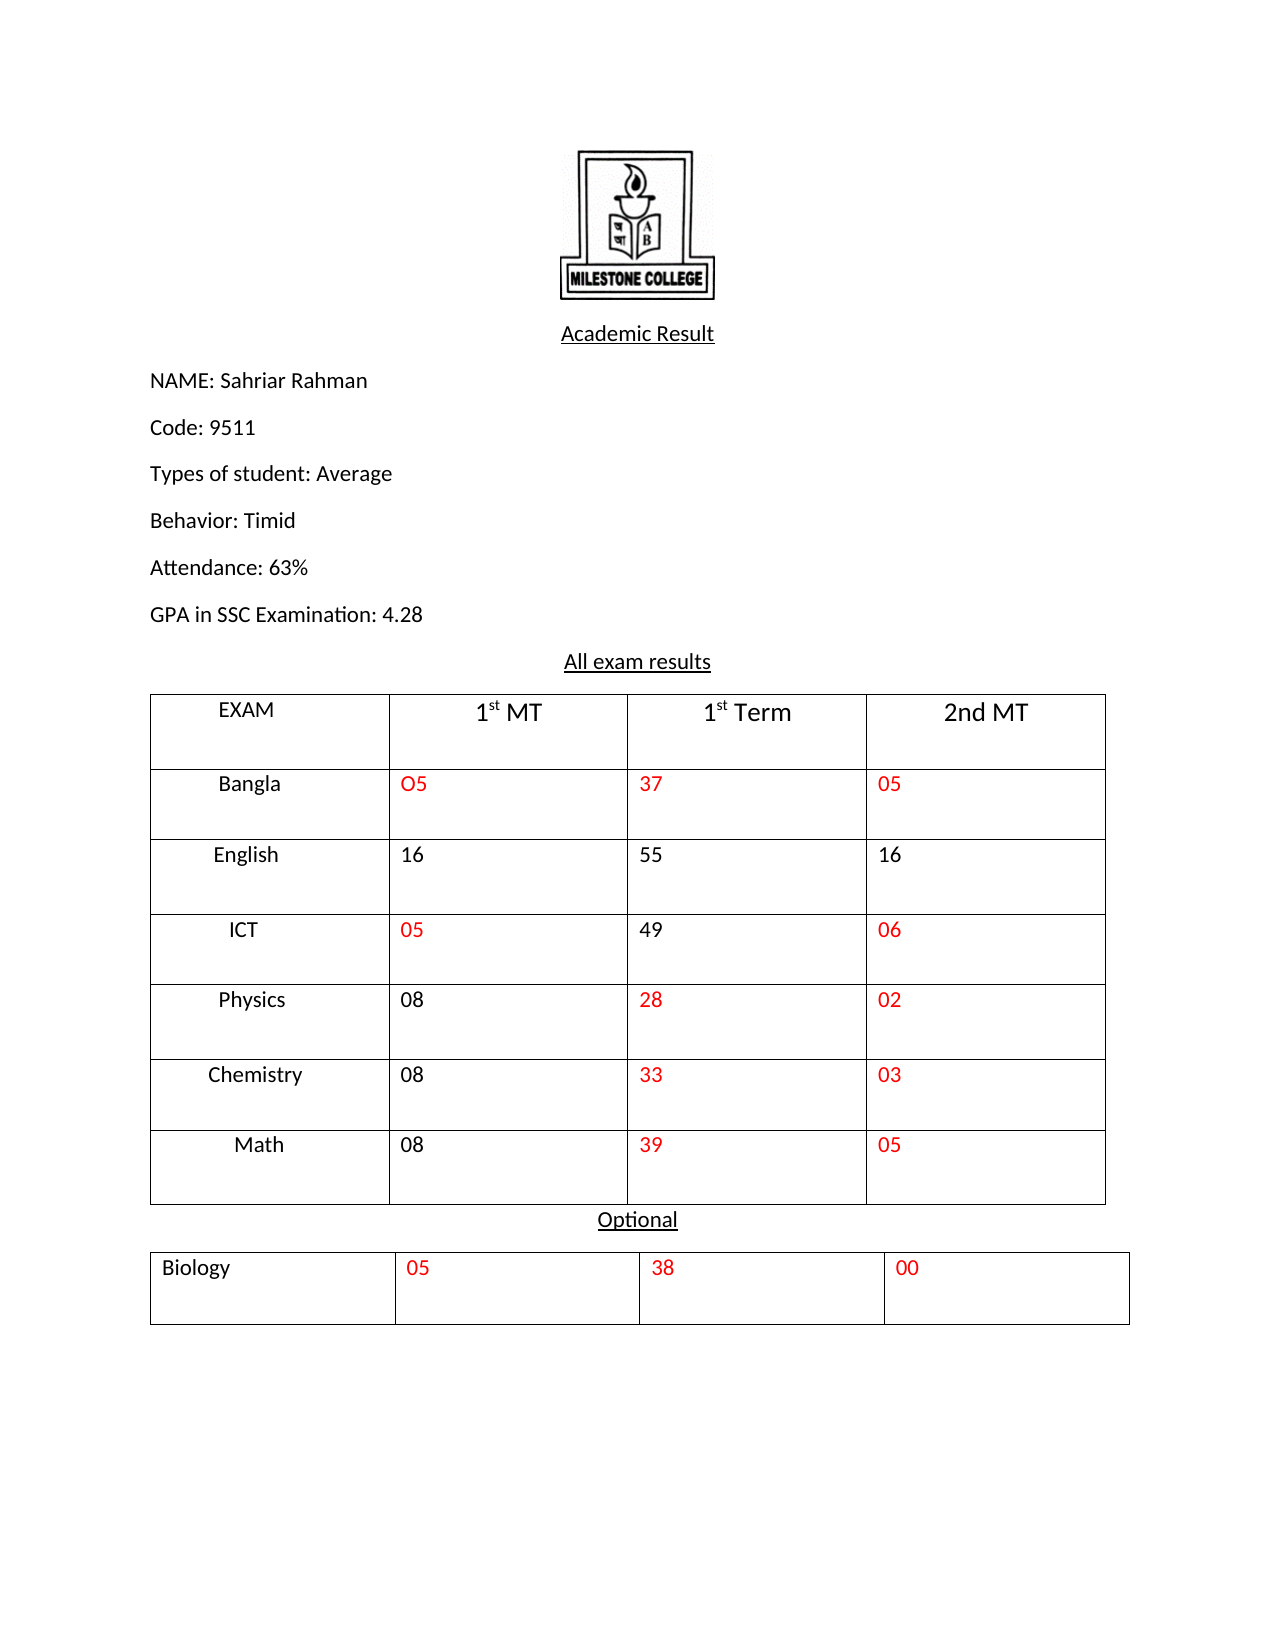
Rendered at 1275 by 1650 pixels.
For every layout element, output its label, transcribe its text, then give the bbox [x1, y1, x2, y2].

text Academic Result [150, 319, 1125, 347]
table_cell 05 [390, 915, 627, 984]
picture [560, 150, 716, 300]
table_cell 33 [628, 1060, 866, 1129]
table_header EXAM [151, 695, 389, 768]
table_cell English [151, 840, 389, 914]
table_header 2nd MT [867, 695, 1105, 768]
table_cell 28 [628, 985, 866, 1059]
table_header 1st MT [390, 695, 627, 768]
text NAME: Sahriar Rahman [150, 366, 1125, 394]
text Behavior: Timid [150, 506, 1125, 534]
table_cell 06 [867, 915, 1105, 984]
table_cell 08 [390, 1060, 627, 1129]
table_cell 39 [628, 1131, 866, 1204]
text Code: 9511 [150, 413, 1125, 441]
text GPA in SSC Examination: 4.28 [150, 600, 1125, 628]
text Types of student: Average [150, 459, 1125, 487]
table_header 00 [885, 1253, 1129, 1324]
table_cell O5 [390, 770, 627, 839]
table_cell 55 [628, 840, 866, 914]
table_cell Chemistry [151, 1060, 389, 1129]
text Optional [150, 1205, 1125, 1233]
table_cell 16 [867, 840, 1105, 914]
table_cell 49 [628, 915, 866, 984]
table_cell 08 [390, 985, 627, 1059]
table_cell 05 [867, 770, 1105, 839]
table_cell Physics [151, 985, 389, 1059]
table_cell Math [151, 1131, 389, 1204]
table_header 1st Term [628, 695, 866, 768]
table_cell 08 [390, 1131, 627, 1204]
table_header 38 [640, 1253, 884, 1324]
table_cell 16 [390, 840, 627, 914]
text Attendance: 63% [150, 553, 1125, 581]
text All exam results [150, 647, 1125, 675]
table_header 05 [396, 1253, 639, 1324]
table_cell 05 [867, 1131, 1105, 1204]
table_cell 03 [867, 1060, 1105, 1129]
table_cell Bangla [151, 770, 389, 839]
table_cell 37 [628, 770, 866, 839]
table_header Biology [151, 1253, 395, 1324]
table_cell ICT [151, 915, 389, 984]
table_cell 02 [867, 985, 1105, 1059]
